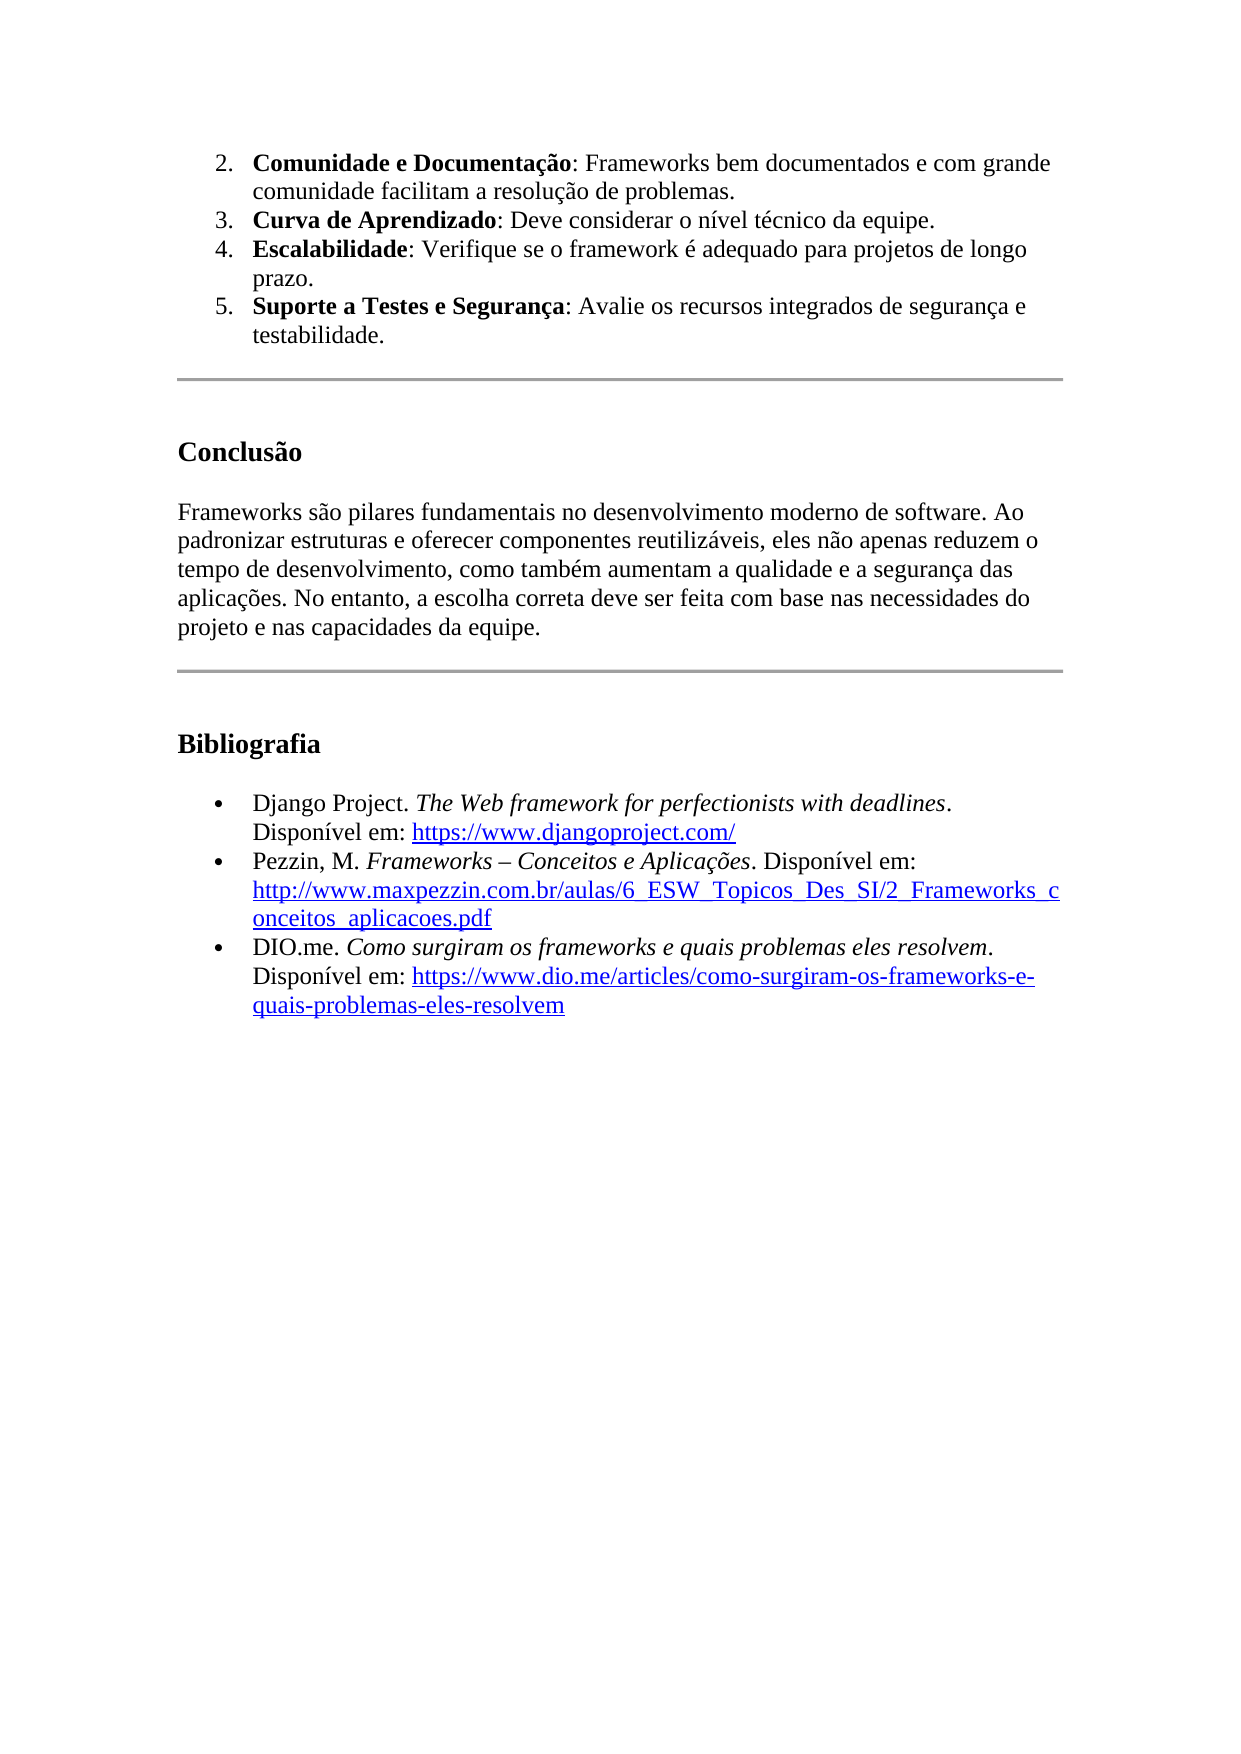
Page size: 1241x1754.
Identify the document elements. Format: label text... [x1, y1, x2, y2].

list DIO.me. Como surgiram os frameworks e quais problemas eles resolvem. Disponível em: https://www.dio.me/articles/como-surgiram-os-frameworks-e-quais-problemas-eles-resolvem [215, 932, 1063, 1018]
list Escalabilidade: Verifique se o framework é adequado para projetos de longo prazo. [215, 234, 1063, 291]
list Curva de Aprendizado: Deve considerar o nível técnico da equipe. [215, 205, 1063, 234]
text Conclusão [177, 435, 1063, 468]
list Django Project. The Web framework for perfectionists with deadlines. Disponível em: https://www.djangoproject.com/ [215, 788, 1063, 846]
list Comunidade e Documentação: Frameworks bem documentados e com grande comunidade facilitam a resolução de problemas. [215, 148, 1063, 205]
list Pezzin, M. Frameworks – Conceitos e Aplicações. Disponível em: http://www.maxpezzin.com.br/aulas/6_ESW_Topicos_Des_SI/2_Frameworks_conceitos_aplicacoes.pdf [215, 846, 1063, 932]
text Bibliografia [177, 727, 1063, 759]
list Suporte a Testes e Segurança: Avalie os recursos integrados de segurança e testabilidade. [215, 291, 1063, 349]
text Frameworks são pilares fundamentais no desenvolvimento moderno de software. Ao padronizar estruturas e oferecer componentes reutilizáveis, eles não apenas reduzem o tempo de desenvolvimento, como também aumentam a qualidade e a segurança das aplicações. No entanto, a escolha correta deve ser feita com base nas necessidades do projeto e nas capacidades da equipe. [177, 497, 1063, 641]
